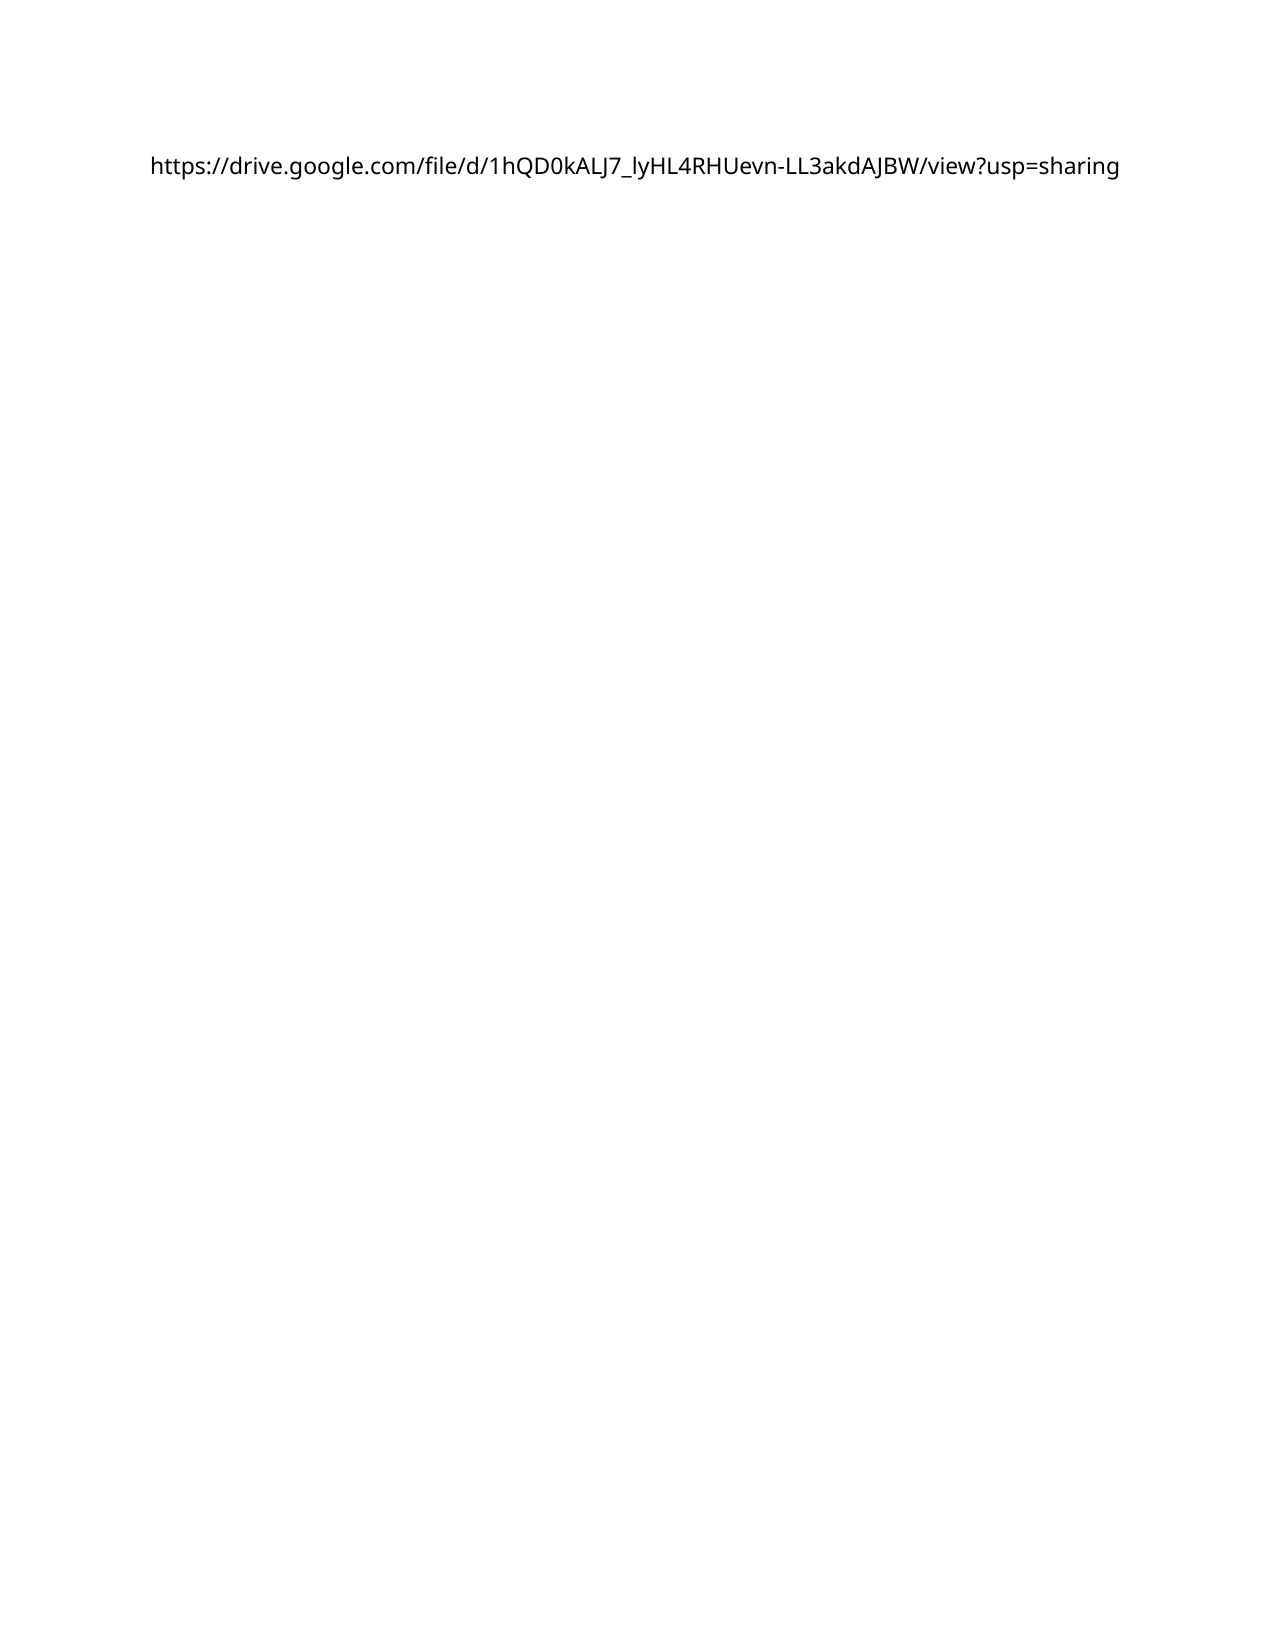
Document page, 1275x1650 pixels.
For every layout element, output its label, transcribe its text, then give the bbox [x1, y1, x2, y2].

text https://drive.google.com/file/d/1hQD0kALJ7_lyHL4RHUevn-LL3akdAJBW/view?usp=sharing [150, 150, 1125, 181]
